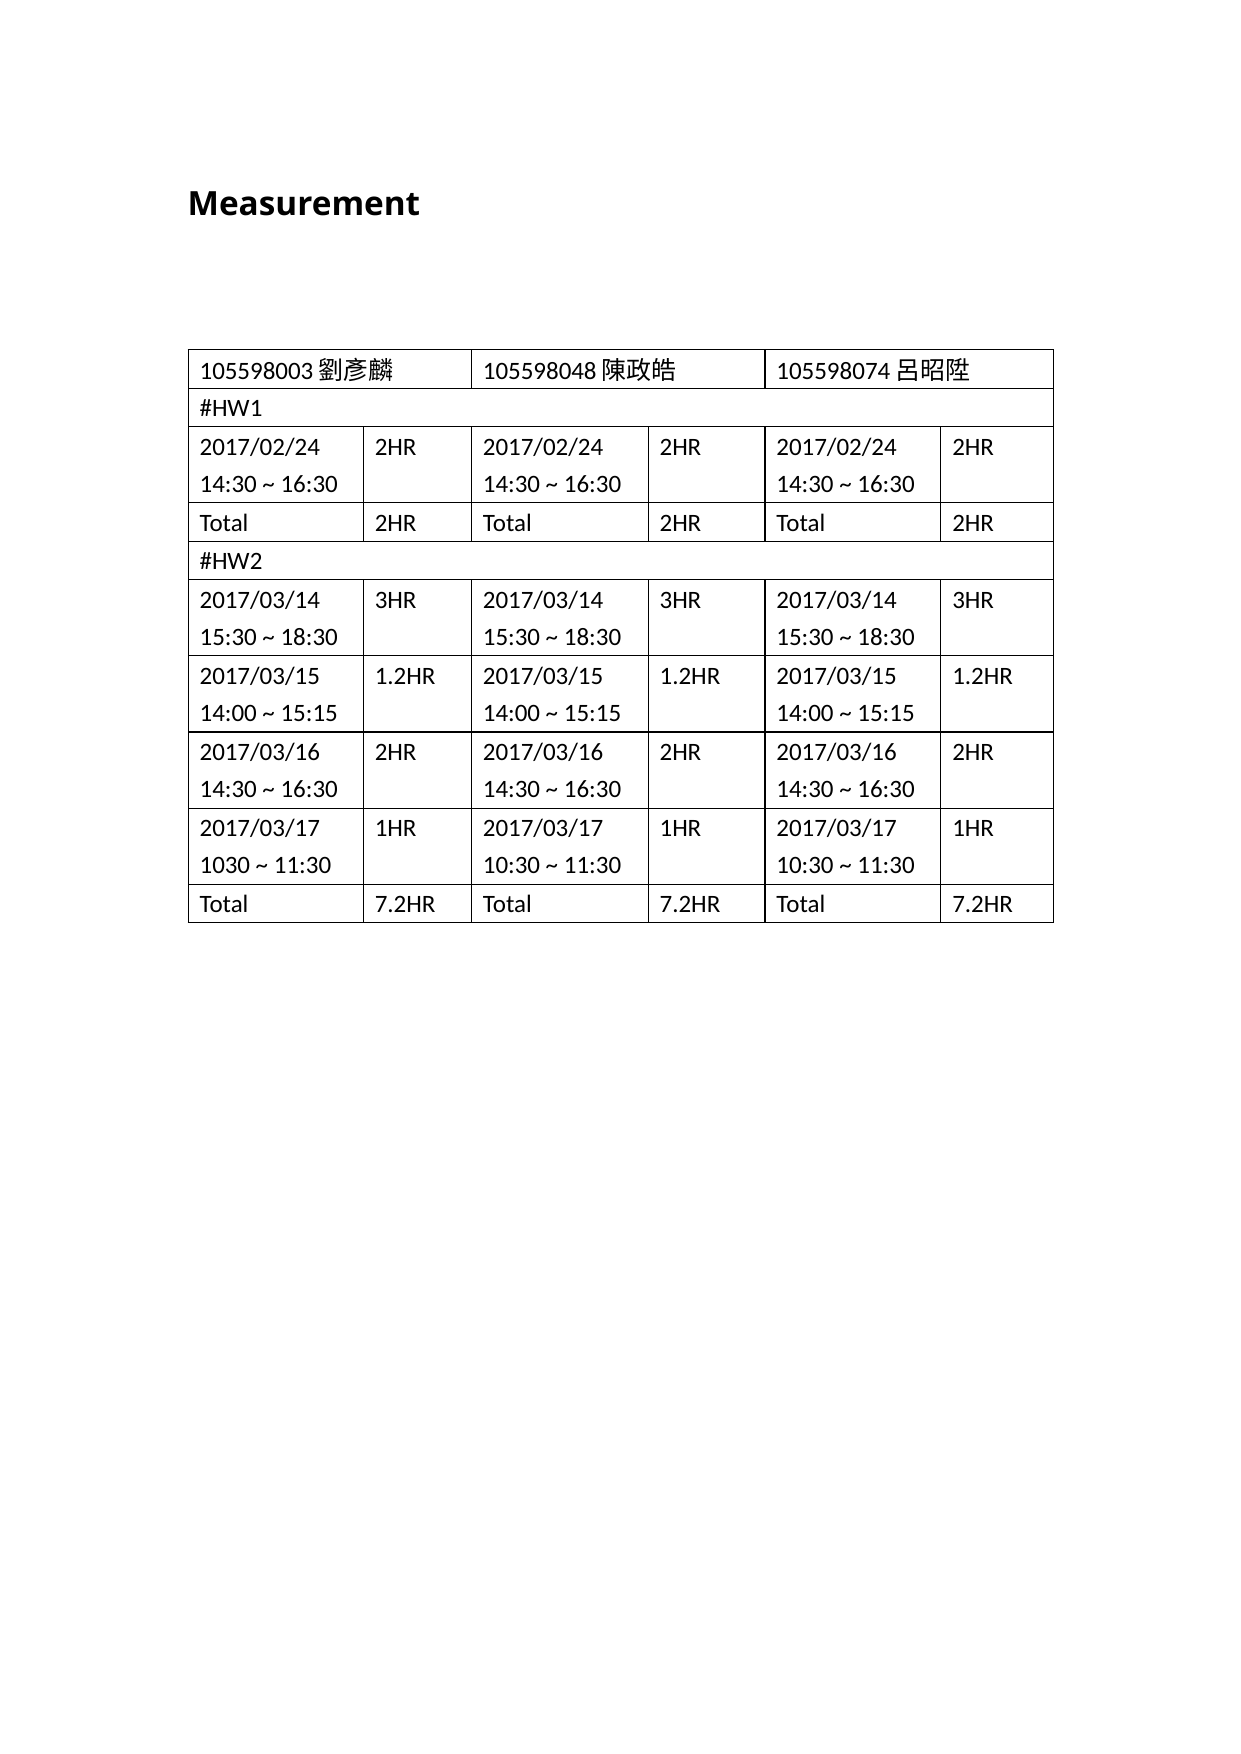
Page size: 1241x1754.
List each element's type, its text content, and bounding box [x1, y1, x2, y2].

table_cell 2HR [364, 733, 471, 807]
table_header 105598074呂昭陞 [766, 350, 1053, 388]
table_cell 7.2HR [649, 885, 764, 922]
table_cell 2017/03/17 1030 ~ 11:30 [189, 809, 363, 883]
table_cell #HW2 [189, 542, 1053, 579]
table_cell Total [766, 885, 940, 922]
table_cell 2HR [649, 503, 764, 541]
table_header 105598003劉彥麟 [189, 350, 471, 388]
table_cell 3HR [364, 580, 471, 655]
table_cell 2017/03/14 15:30 ~ 18:30 [472, 580, 648, 655]
table_cell Total [472, 503, 648, 541]
table_cell 1HR [364, 809, 471, 883]
table_cell 1.2HR [364, 656, 471, 731]
table_cell 7.2HR [941, 885, 1053, 922]
table_cell 2HR [649, 733, 764, 807]
table_cell Total [766, 503, 940, 541]
table_cell 7.2HR [364, 885, 471, 922]
table_cell 2017/03/15 14:00 ~ 15:15 [766, 656, 940, 731]
table_cell 2017/02/24 14:30 ~ 16:30 [472, 427, 648, 502]
table_cell Total [189, 503, 363, 541]
table_cell 2017/02/24 14:30 ~ 16:30 [766, 427, 940, 502]
table_cell 2017/03/17 10:30 ~ 11:30 [766, 809, 940, 883]
table_cell #HW1 [189, 389, 1053, 426]
table_cell 2HR [364, 427, 471, 502]
table_cell 2017/03/16 14:30 ~ 16:30 [189, 733, 363, 807]
table_cell 1HR [941, 809, 1053, 883]
table_header 105598048陳政皓 [472, 350, 764, 388]
table_cell 2HR [941, 503, 1053, 541]
table_cell 2017/03/15 14:00 ~ 15:15 [189, 656, 363, 731]
table_cell 1.2HR [941, 656, 1053, 731]
text Measurement [187, 164, 1053, 239]
table_cell 3HR [941, 580, 1053, 655]
table_cell 1.2HR [649, 656, 764, 731]
table_cell Total [189, 885, 363, 922]
table_cell 2HR [941, 733, 1053, 807]
table_cell 2017/03/17 10:30 ~ 11:30 [472, 809, 648, 883]
table_cell 2017/03/14 15:30 ~ 18:30 [189, 580, 363, 655]
table_cell 2HR [941, 427, 1053, 502]
table_cell 2017/03/16 14:30 ~ 16:30 [766, 733, 940, 807]
table_cell 3HR [649, 580, 764, 655]
table_cell Total [472, 885, 648, 922]
table_cell 2HR [364, 503, 471, 541]
table_cell 2017/03/15 14:00 ~ 15:15 [472, 656, 648, 731]
table_cell 2017/03/16 14:30 ~ 16:30 [472, 733, 648, 807]
table_cell 1HR [649, 809, 764, 883]
table_cell 2017/03/14 15:30 ~ 18:30 [766, 580, 940, 655]
table_cell 2HR [649, 427, 764, 502]
table_cell 2017/02/24 14:30 ~ 16:30 [189, 427, 363, 502]
